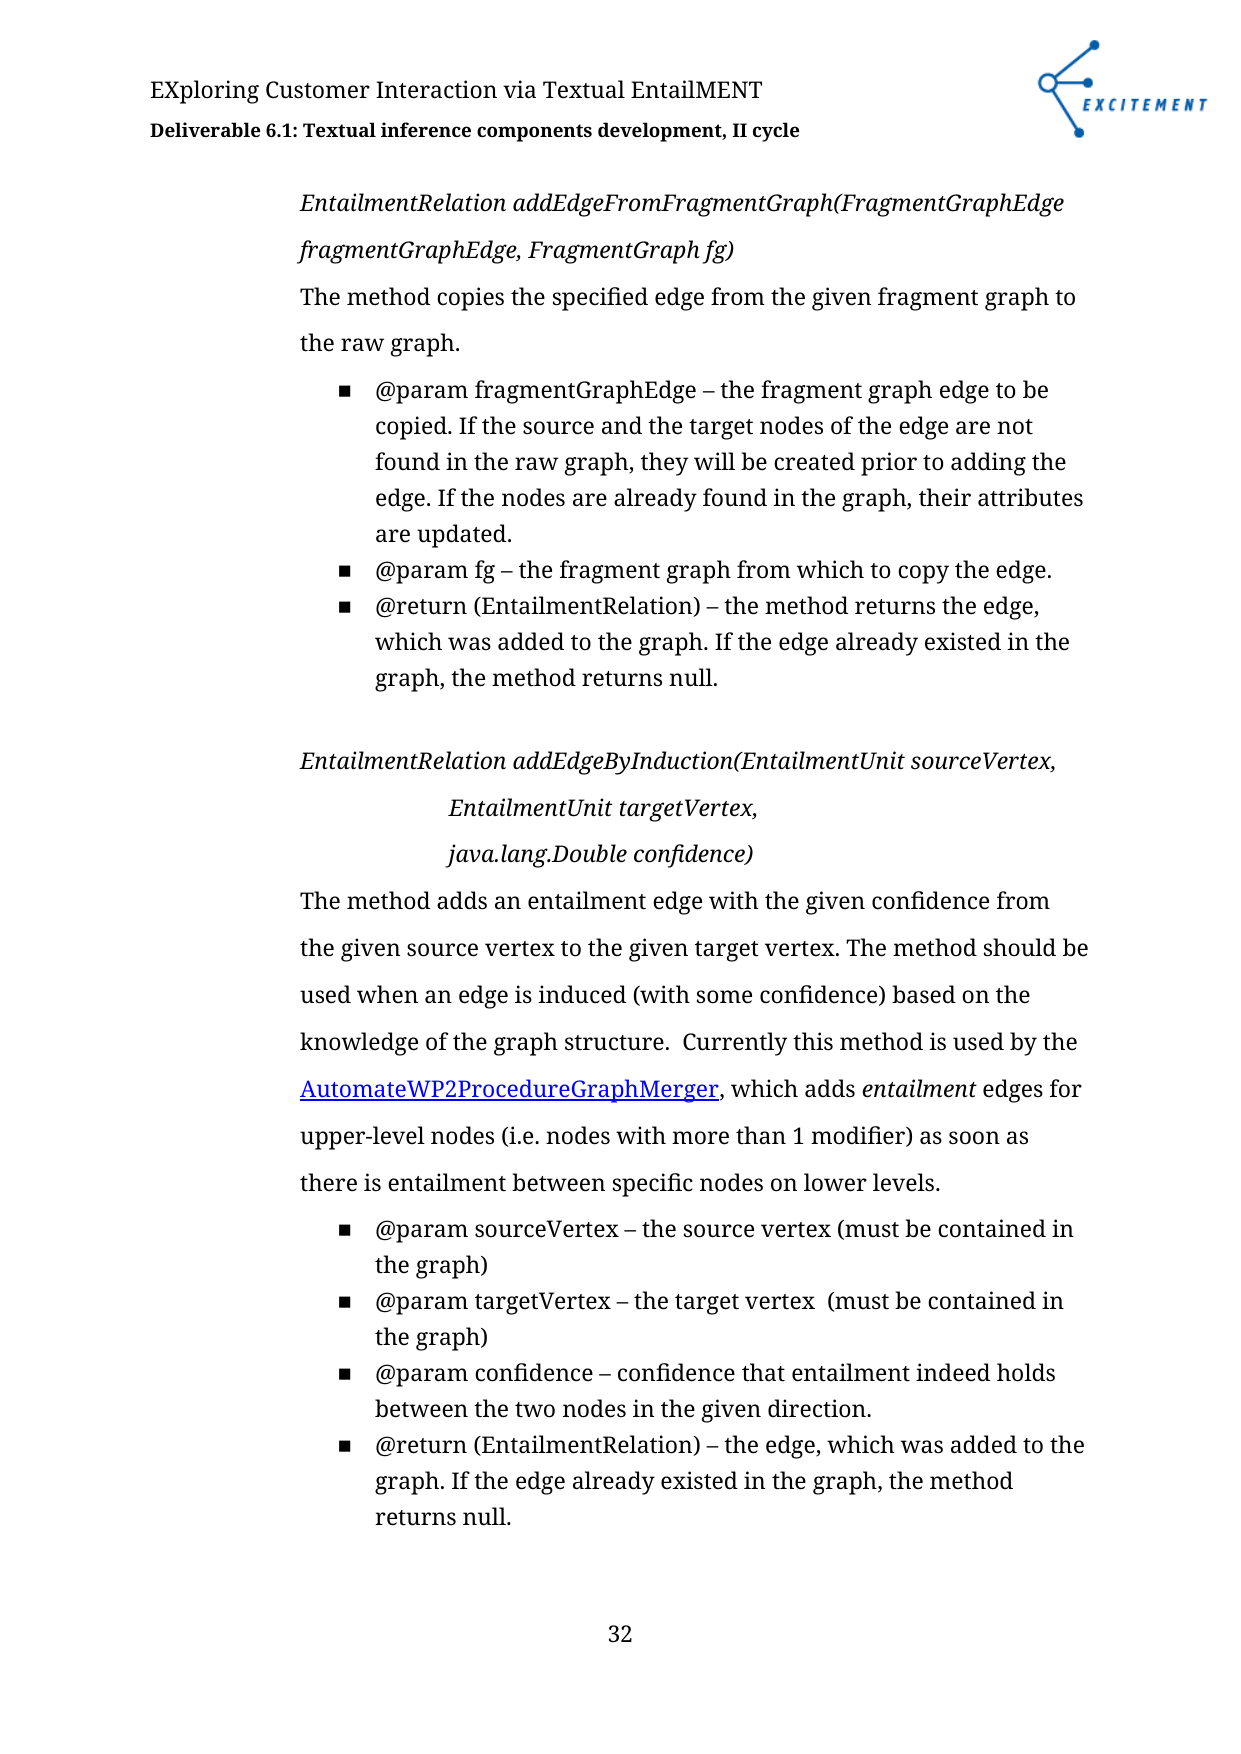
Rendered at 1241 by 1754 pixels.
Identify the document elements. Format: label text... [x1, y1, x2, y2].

list @param fragmentGraphEdge – the fragment graph edge to be copied. If the source and the target nodes of the edge are not found in the raw graph, they will be created prior to adding the edge. If the nodes are already found in the graph, their attributes are updated. [338, 374, 1090, 549]
list @param sourceVertex – the source vertex (must be contained in the graph) [338, 1213, 1090, 1281]
text EntailmentRelation addEdgeByInduction(EntailmentUnit sourceVertex, EntailmentUnit targetVertex, java.lang.Double confidence) [300, 744, 1090, 869]
picture [1028, 29, 1212, 152]
list @return (EntailmentRelation) – the method returns the edge, which was added to the graph. If the edge already existed in the graph, the method returns null. [338, 590, 1090, 693]
text EntailmentRelation addEdgeFromFragmentGraph(FragmentGraphEdge fragmentGraphEdge, FragmentGraph fg) [300, 187, 1090, 265]
list @return (EntailmentRelation) – the edge, which was added to the graph. If the edge already existed in the graph, the method returns null. [338, 1429, 1090, 1532]
list @param confidence – confidence that entailment indeed holds between the two nodes in the given direction. [338, 1357, 1090, 1424]
list @param targetVertex – the target vertex (must be contained in the graph) [338, 1285, 1090, 1352]
text The method copies the specified edge from the given fragment graph to the raw graph. [300, 281, 1090, 359]
list @param fg – the fragment graph from which to copy the edge. [338, 554, 1090, 585]
text The method adds an entailment edge with the given confidence from the given source vertex to the given target vertex. The method should be used when an edge is induced (with some confidence) based on the knowledge of the graph structure. Currently this method is used by the AutomateWP2ProcedureGraphMerger, which adds entailment edges for upper-level nodes (i.e. nodes with more than 1 modifier) as soon as there is entailment between specific nodes on lower levels. [300, 885, 1090, 1198]
